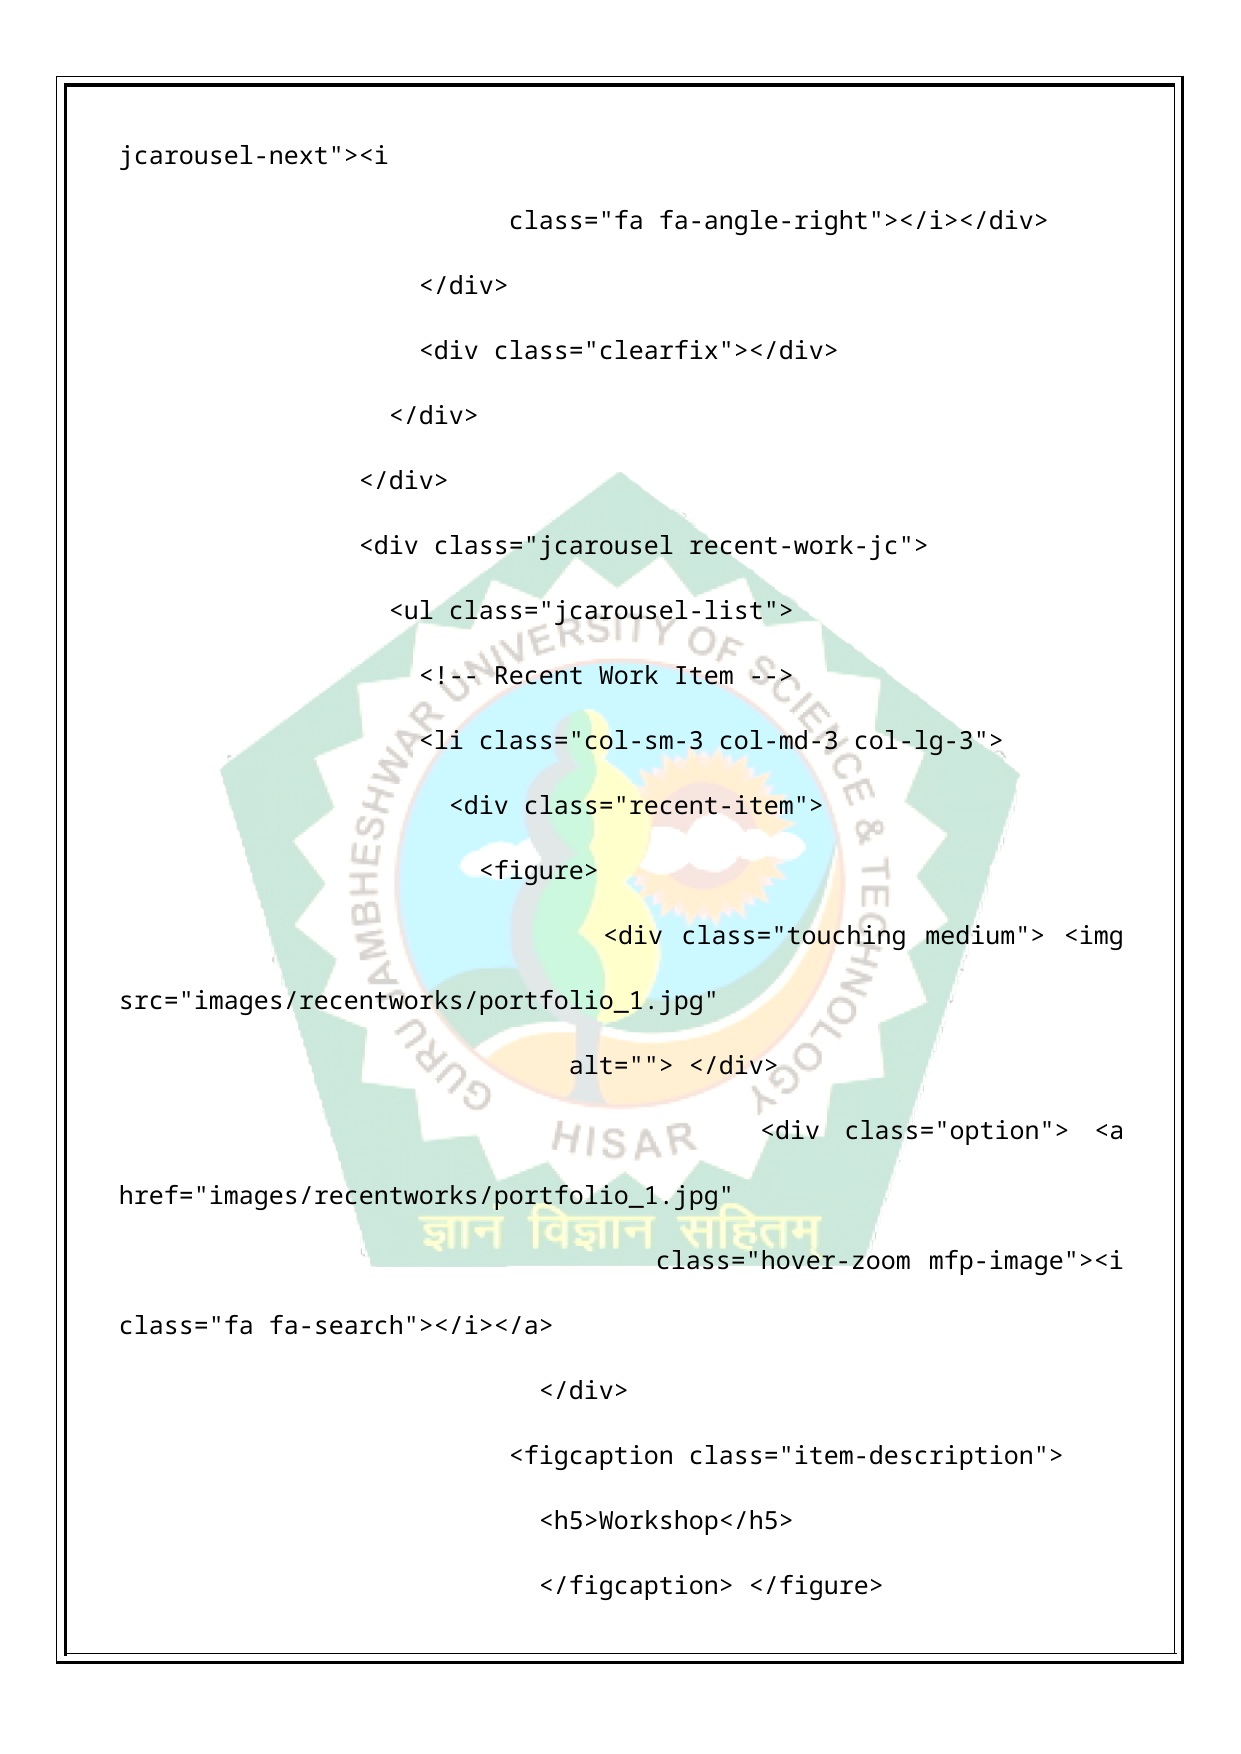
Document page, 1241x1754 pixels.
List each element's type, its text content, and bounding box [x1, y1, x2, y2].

list <ul class="jcarousel-list"> [119, 577, 1125, 642]
list <div class="jcarousel recent-work-jc"> [119, 512, 1125, 577]
list </div> [119, 382, 1125, 447]
list <div class="recent-item"> [119, 772, 1125, 837]
list <h5>Workshop</h5> [119, 1487, 1125, 1552]
list class="hover-zoom mfp-image"><i class="fa fa-search"></i></a> [119, 1227, 1125, 1357]
list <!-- Recent Work Item --> [119, 642, 1125, 707]
list class="fa fa-angle-right"></i></div> [119, 187, 1125, 252]
list <figcaption class="item-description"> [119, 1422, 1125, 1487]
list </figcaption> </figure> [119, 1552, 1125, 1617]
list </div> [119, 447, 1125, 512]
list <div class="option"> <a href="images/recentworks/portfolio_1.jpg" [119, 1097, 1125, 1227]
list <figure> [119, 837, 1125, 902]
list </div> [119, 252, 1125, 317]
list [119, 122, 1125, 187]
list alt=""> </div> [119, 1032, 1125, 1097]
list <div class="clearfix"></div> [119, 317, 1125, 382]
list </div> [119, 1357, 1125, 1422]
list <li class="col-sm-3 col-md-3 col-lg-3"> [119, 707, 1125, 772]
list <div class="touching medium"> <img src="images/recentworks/portfolio_1.jpg" [119, 902, 1125, 1032]
